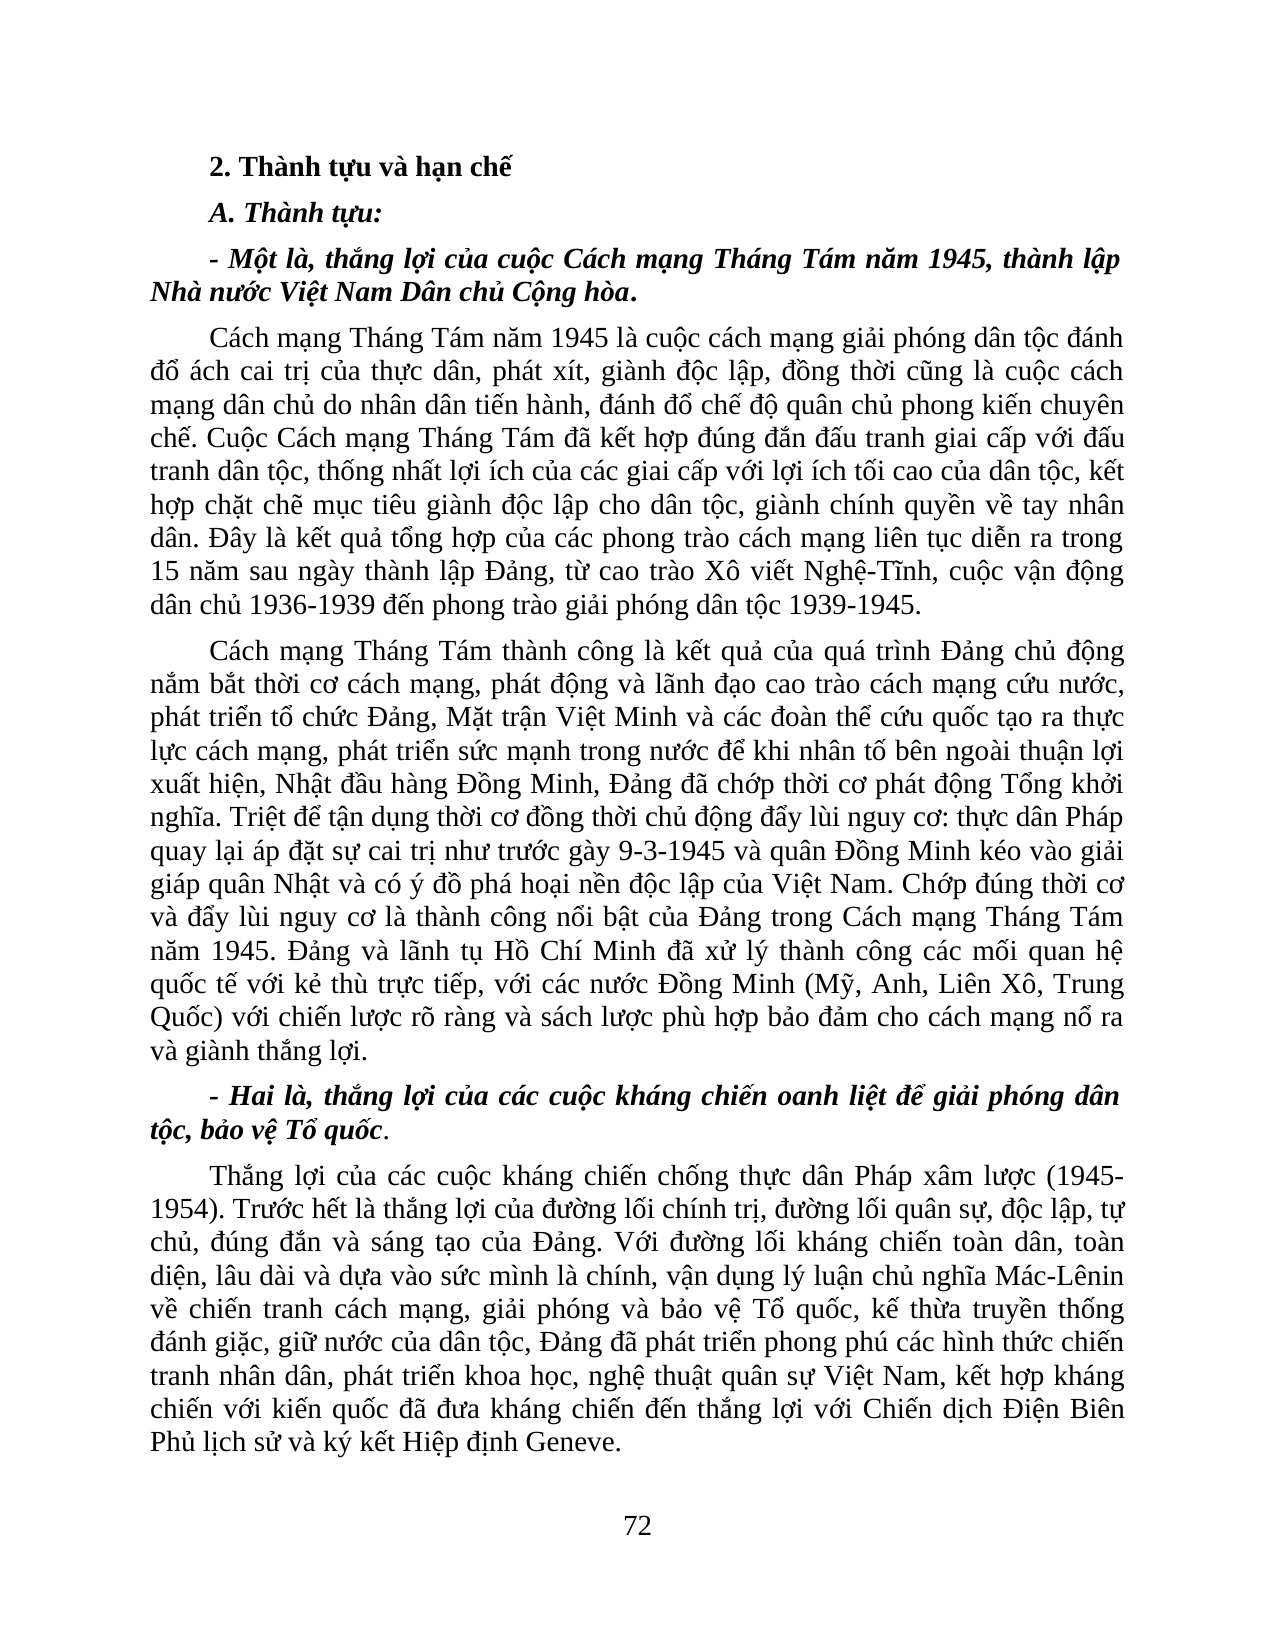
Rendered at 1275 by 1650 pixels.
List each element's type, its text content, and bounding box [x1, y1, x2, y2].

text 2. Thành tựu và hạn chế [150, 150, 1125, 183]
text Cách mạng Tháng Tám năm 1945 là cuộc cách mạng giải phóng dân tộc đánh đổ ách cai trị của thực dân, phát xít, giành độc lập, đồng thời cũng là cuộc cách mạng dân chủ do nhân dân tiến hành, đánh đổ chế độ quân chủ phong kiến chuyên chế. Cuộc Cách mạng Tháng Tám đã kết hợp đúng đắn đấu tranh giai cấp với đấu tranh dân tộc, thống nhất lợi ích của các giai cấp với lợi ích tối cao của dân tộc, kết hợp chặt chẽ mục tiêu giành độc lập cho dân tộc, giành chính quyền về tay nhân dân. Đây là kết quả tổng hợp của các phong trào cách mạng liên tục diễn ra trong 15 năm sau ngày thành lập Đảng, từ cao trào Xô viết Nghệ-Tĩnh, cuộc vận động dân chủ 1936-1939 đến phong trào giải phóng dân tộc 1939-1945. [150, 321, 1125, 621]
text A. Thành tựu: [150, 196, 1125, 229]
text - Một là, thắng lợi của cuộc Cách mạng Tháng Tám năm 1945, thành lập Nhà nước Việt Nam Dân chủ Cộng hòa. [150, 242, 1125, 308]
text Thắng lợi của các cuộc kháng chiến chống thực dân Pháp xâm lược (1945-1954). Trước hết là thắng lợi của đường lối chính trị, đường lối quân sự, độc lập, tự chủ, đúng đắn và sáng tạo của Đảng. Với đường lối kháng chiến toàn dân, toàn diện, lâu dài và dựa vào sức mình là chính, vận dụng lý luận chủ nghĩa Mác-Lênin về chiến tranh cách mạng, giải phóng và bảo vệ Tổ quốc, kế thừa truyền thống đánh giặc, giữ nước của dân tộc, Đảng đã phát triển phong phú các hình thức chiến tranh nhân dân, phát triển khoa học, nghệ thuật quân sự Việt Nam, kết hợp kháng chiến với kiến quốc đã đưa kháng chiến đến thắng lợi với Chiến dịch Điện Biên Phủ lịch sử và ký kết Hiệp định Geneve. [150, 1158, 1125, 1458]
text - Hai là, thắng lợi của các cuộc kháng chiến oanh liệt để giải phóng dân tộc, bảo vệ Tổ quốc. [150, 1079, 1125, 1146]
text Cách mạng Tháng Tám thành công là kết quả của quá trình Đảng chủ động nắm bắt thời cơ cách mạng, phát động và lãnh đạo cao trào cách mạng cứu nước, phát triển tổ chức Đảng, Mặt trận Việt Minh và các đoàn thể cứu quốc tạo ra thực lực cách mạng, phát triển sức mạnh trong nước để khi nhân tố bên ngoài thuận lợi xuất hiện, Nhật đầu hàng Đồng Minh, Đảng đã chớp thời cơ phát động Tổng khởi nghĩa. Triệt để tận dụng thời cơ đồng thời chủ động đẩy lùi nguy cơ: thực dân Pháp quay lại áp đặt sự cai trị như trước gày 9-3-1945 và quân Đồng Minh kéo vào giải giáp quân Nhật và có ý đồ phá hoại nền độc lập của Việt . Chớp đúng thời cơ và đẩy lùi nguy cơ là thành công nổi bật của Đảng trong Cách mạng Tháng Tám năm 1945. Đảng và lãnh tụ Hồ Chí Minh đã xử lý thành công các mối quan hệ quốc tế với kẻ thù trực tiếp, với các nước Đồng Minh (Mỹ, Anh, Liên Xô, Trung Quốc) với chiến lược rõ ràng và sách lược phù hợp bảo đảm cho cách mạng nổ ra và giành thắng lợi. [150, 633, 1125, 1067]
